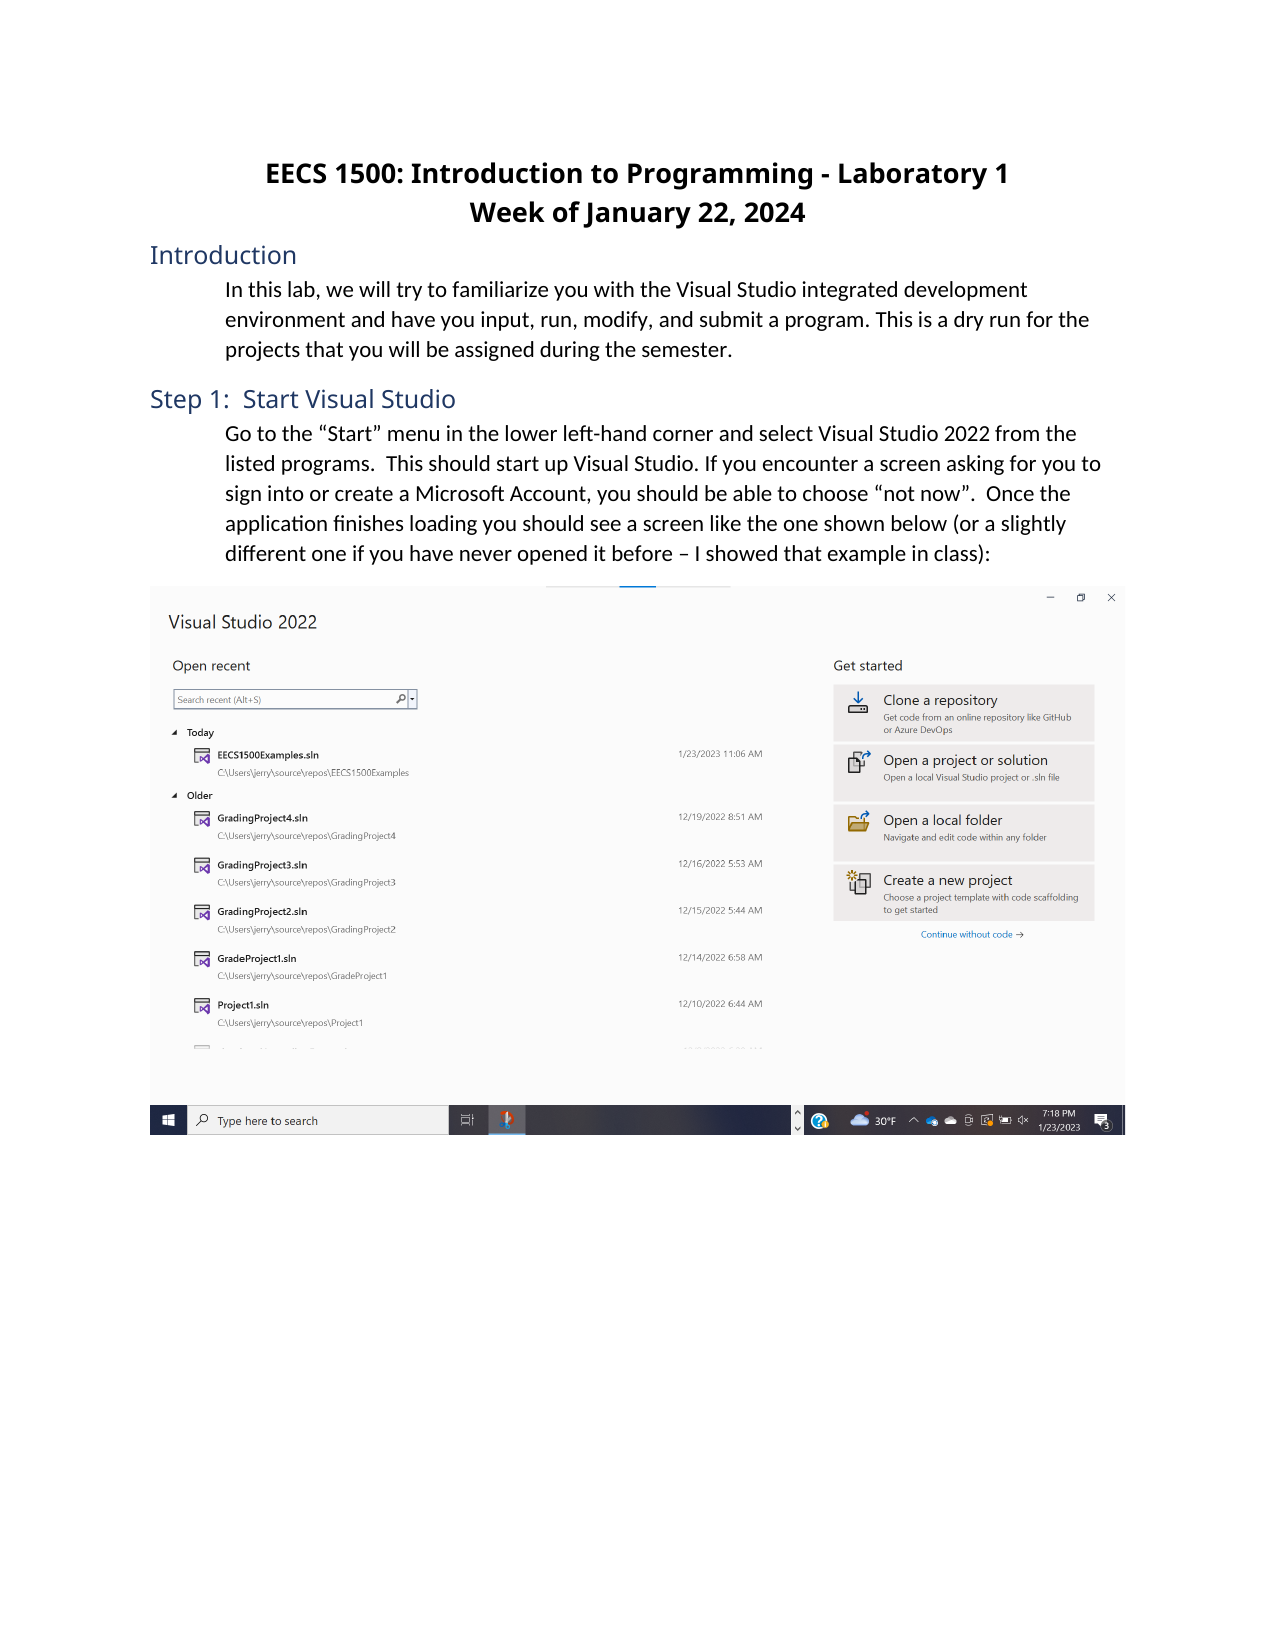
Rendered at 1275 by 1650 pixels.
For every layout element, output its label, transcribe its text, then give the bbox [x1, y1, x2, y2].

subtitle Introduction [150, 238, 1125, 272]
picture [150, 586, 1125, 1135]
subtitle Step 1: Start Visual Studio [150, 382, 1125, 416]
text Go to the “Start” menu in the lower left-hand corner and select Visual Studio 2022 from the listed programs. This should start up Visual Studio. If you encounter a screen asking for you to sign into or create a Microsoft Account, you should be able to choose “not now”. Once the application finishes loading you should see a screen like the one shown below (or a slightly different one if you have never opened it before – I showed that example in class): [225, 419, 1125, 568]
subtitle EECS 1500: Introduction to Programming - Laboratory 1 Week of January 22, 2024 [150, 154, 1125, 231]
text In this lab, we will try to familiarize you with the Visual Studio integrated development environment and have you input, run, modify, and submit a program. This is a dry run for the projects that you will be assigned during the semester. [225, 275, 1125, 363]
